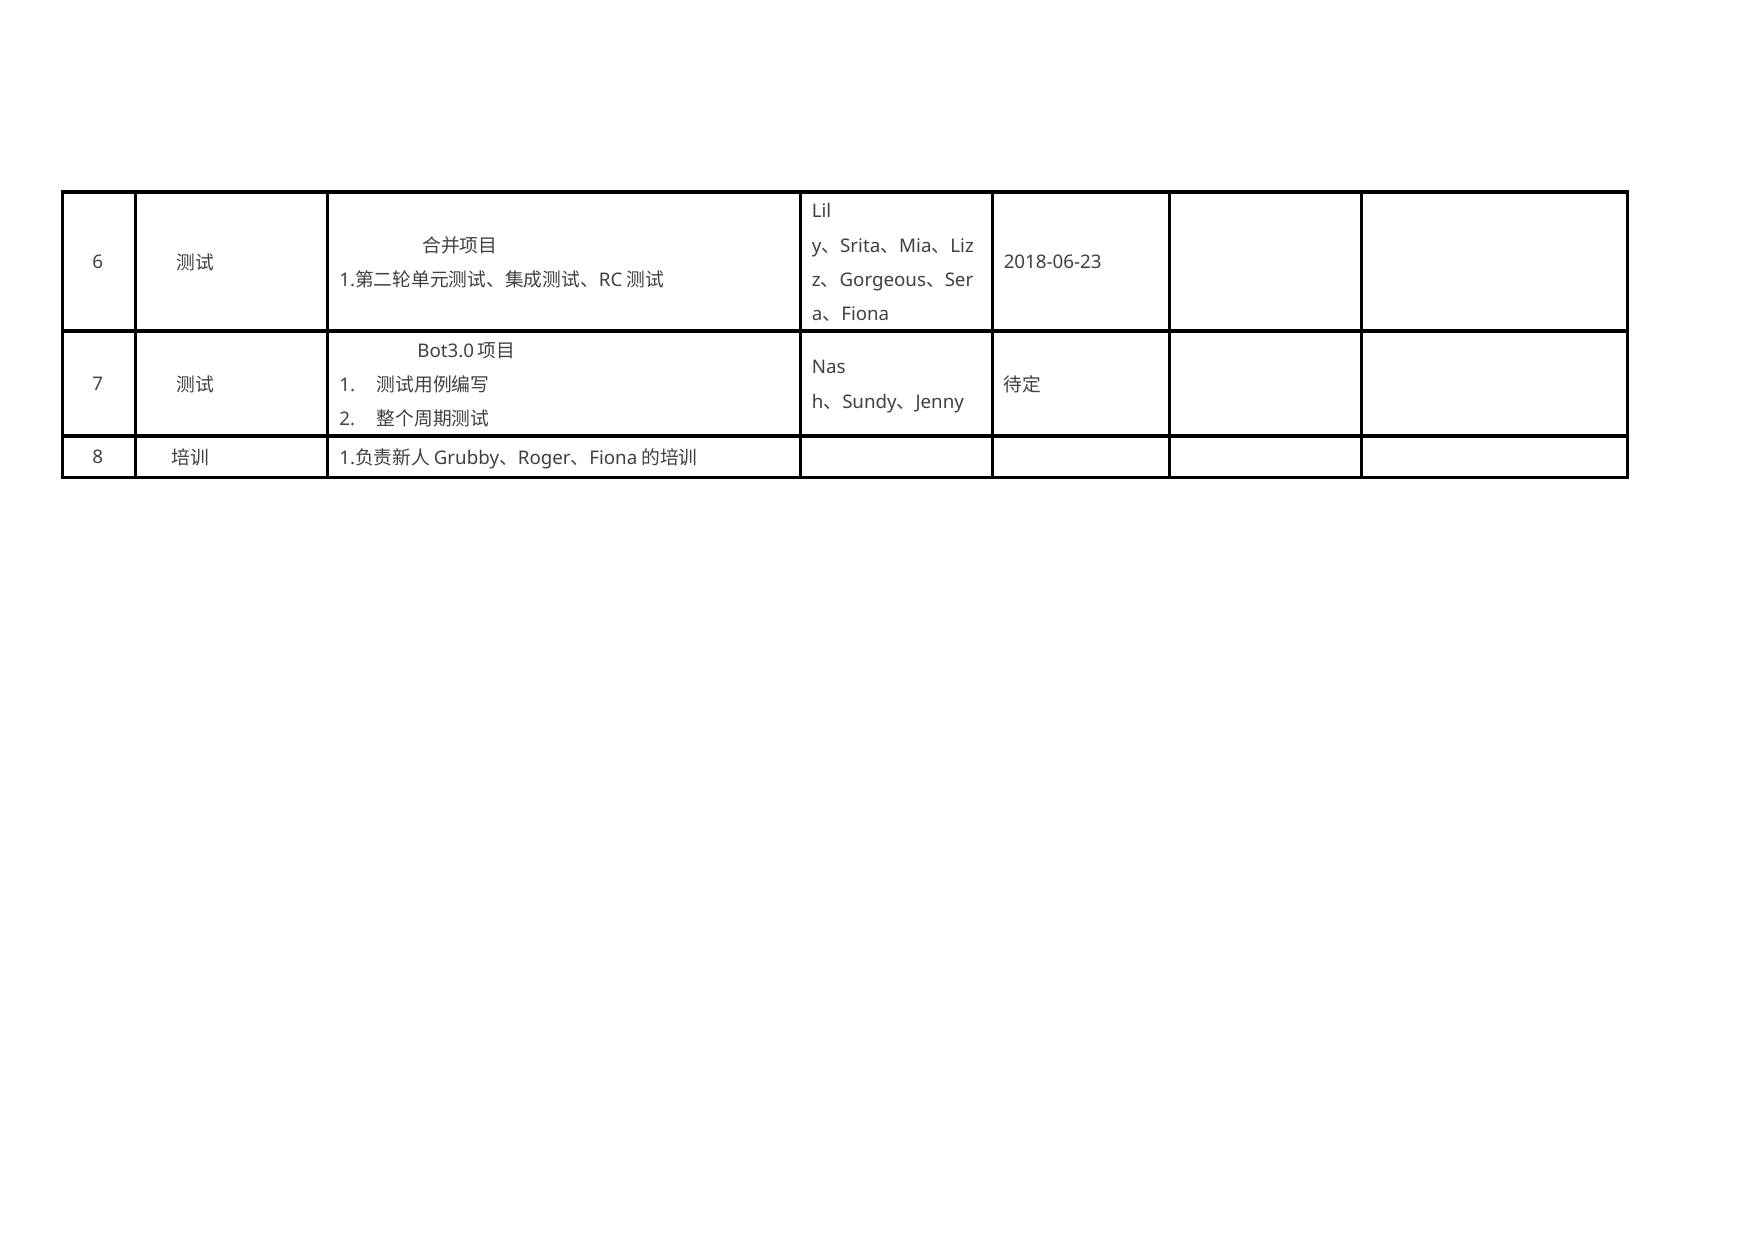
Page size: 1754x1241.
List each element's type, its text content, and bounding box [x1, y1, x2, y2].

table_cell [1363, 333, 1626, 434]
table_cell 2018-06-23 [994, 194, 1168, 329]
table_cell [1171, 438, 1360, 476]
table_cell Bot3.0项目 测试用例编写 整个周期测试 [329, 333, 799, 434]
table_cell 培训 [137, 438, 326, 476]
table_cell 6 [64, 194, 134, 329]
table_cell [802, 438, 991, 476]
table_cell 合并项目 1.第二轮单元测试、集成测试、RC测试 [329, 194, 799, 329]
table_cell Lily、Srita、Mia、Lizz、Gorgeous、Sera、Fiona [802, 194, 991, 329]
table_cell [994, 438, 1168, 476]
table_cell 7 [64, 333, 134, 434]
table_cell 测试 [137, 333, 326, 434]
table_cell 8 [64, 438, 134, 476]
table_cell Nash、Sundy、Jenny [802, 333, 991, 434]
table_cell [1171, 194, 1360, 329]
table_cell [1363, 194, 1626, 329]
table_cell [1363, 438, 1626, 476]
table_cell 测试 [137, 194, 326, 329]
table_cell [1171, 333, 1360, 434]
table_cell 1.负责新人Grubby、Roger、Fiona的培训 [329, 438, 799, 476]
table_cell 待定 [994, 333, 1168, 434]
